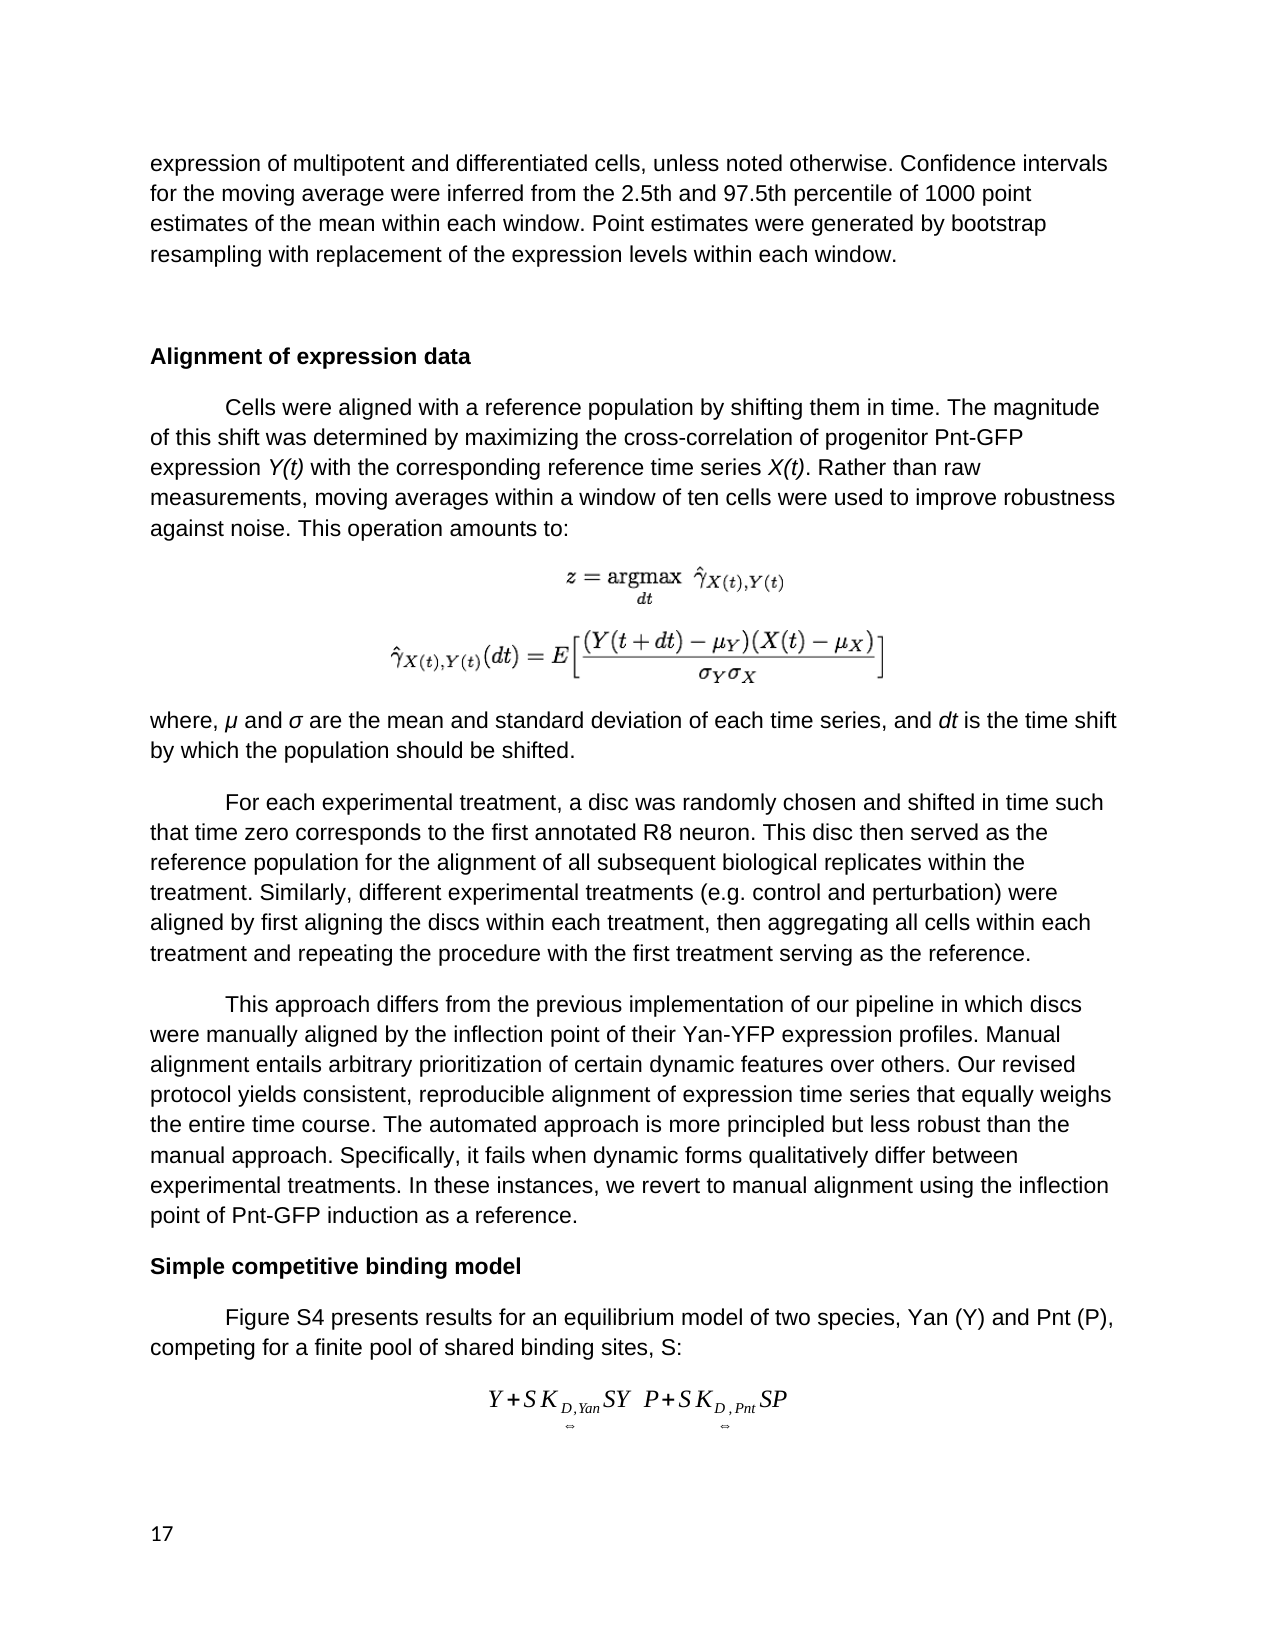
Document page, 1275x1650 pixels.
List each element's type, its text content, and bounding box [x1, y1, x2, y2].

text where, μ and σ are the mean and standard deviation of each time series, and dt is the time shift by which the population should be shifted. [150, 707, 1125, 764]
text This approach differs from the previous implementation of our pipeline in which discs were manually aligned by the inflection point of their Yan-YFP expression profiles. Manual alignment entails arbitrary prioritization of certain dynamic features over others. Our revised protocol yields consistent, reproducible alignment of expression time series that equally weighs the entire time course. The automated approach is more principled but less robust than the manual approach. Specifically, it fails when dynamic forms qualitatively differ between experimental treatments. In these instances, we revert to manual alignment using the inflection point of Pnt-GFP induction as a reference. [150, 991, 1125, 1228]
text Simple competitive binding model [150, 1253, 1125, 1279]
text Figure S4 presents results for an equilibrium model of two species, Yan (Y) and Pnt (P), competing for a finite pool of shared binding sites, S: [150, 1304, 1125, 1361]
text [150, 150, 1125, 267]
text Cells were aligned with a reference population by shifting them in time. The magnitude of this shift was determined by maximizing the cross-correlation of progenitor Pnt-GFP expression Y(t) with the corresponding reference time series X(t). Rather than raw measurements, moving averages within a window of ten cells were used to improve robustness against noise. This operation amounts to: [150, 394, 1125, 541]
picture [566, 565, 784, 604]
text Alignment of expression data [150, 343, 1125, 369]
picture [390, 628, 885, 683]
text For each experimental treatment, a disc was randomly chosen and shifted in time such that time zero corresponds to the first annotated R8 neuron. This disc then served as the reference population for the alignment of all subsequent biological replicates within the treatment. Similarly, different experimental treatments (e.g. control and perturbation) were aligned by first aligning the discs within each treatment, then aggregating all cells within each treatment and repeating the procedure with the first treatment serving as the reference. [150, 788, 1125, 966]
